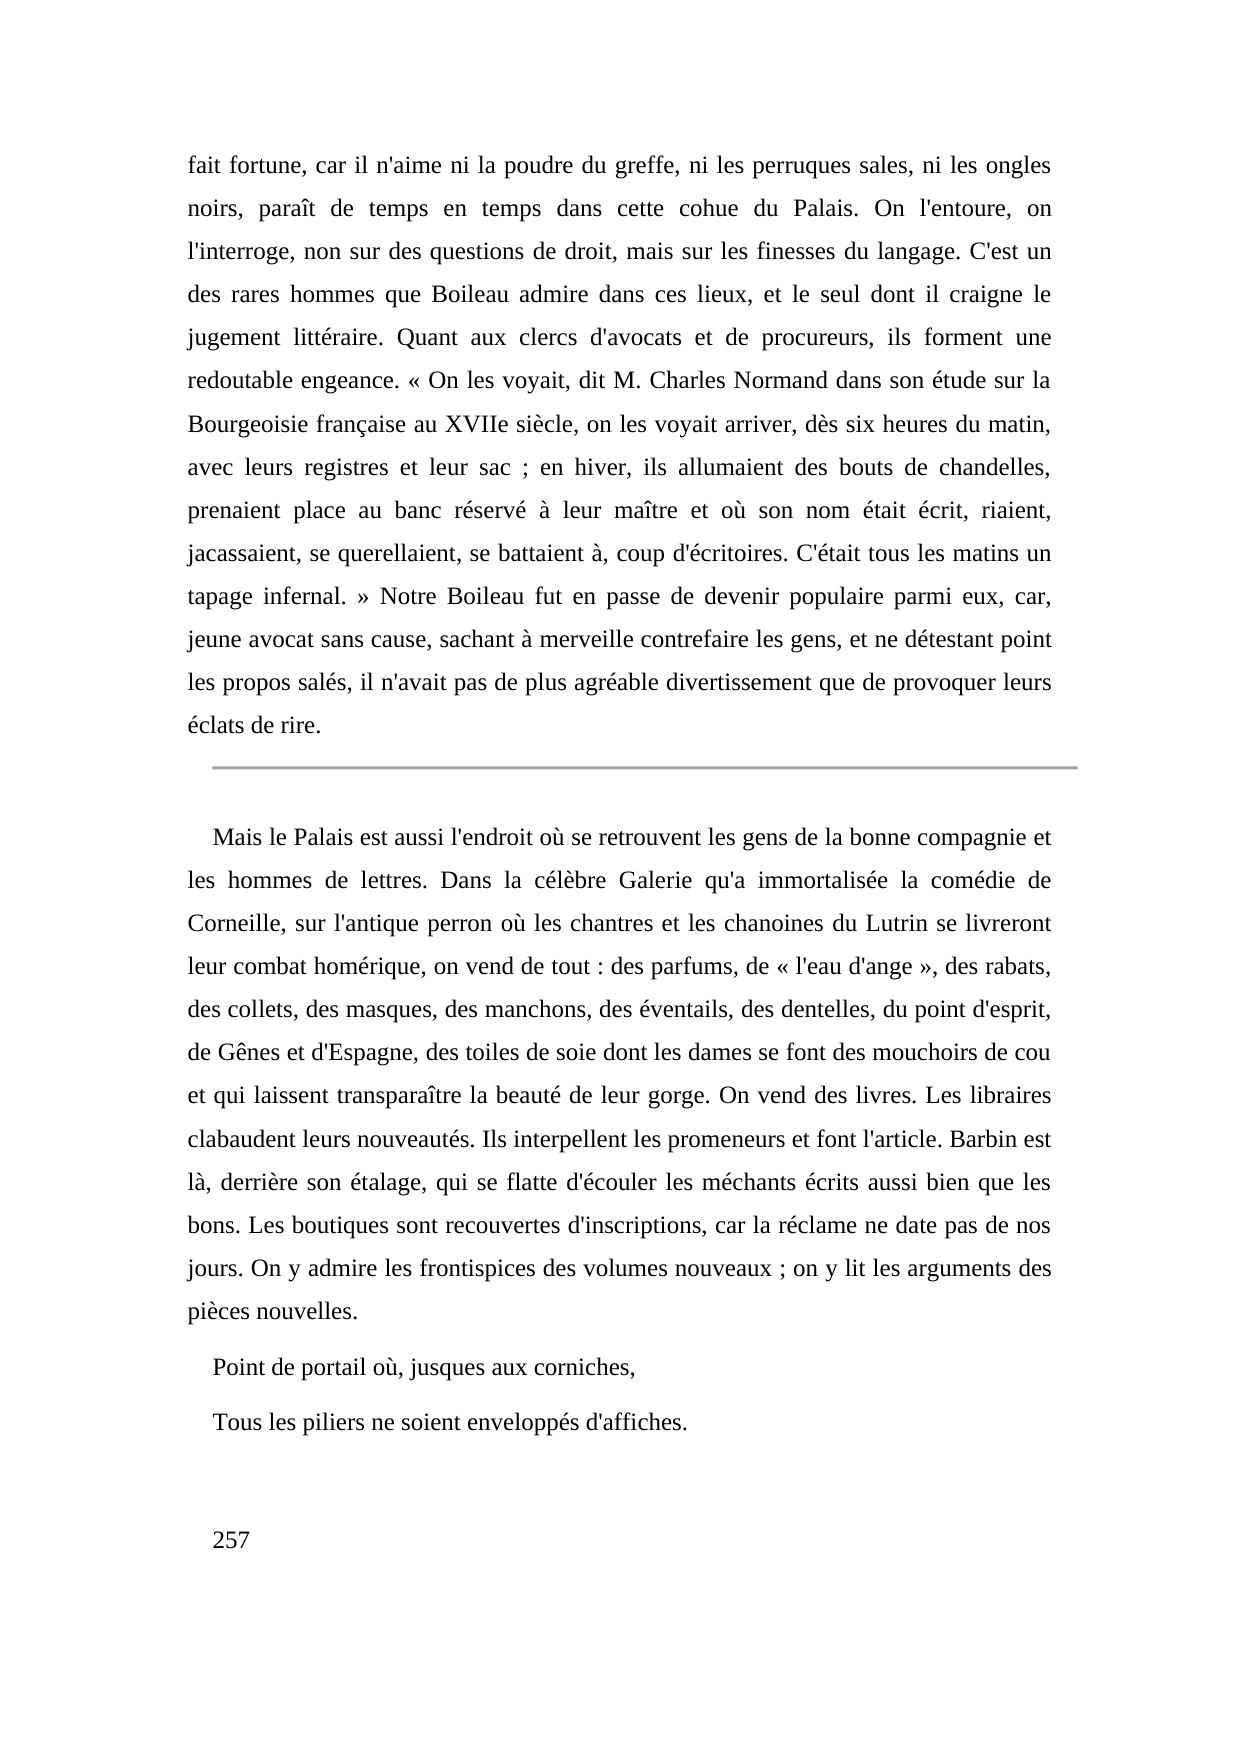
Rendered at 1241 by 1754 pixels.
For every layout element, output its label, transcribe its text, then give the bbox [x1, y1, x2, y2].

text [187, 150, 1053, 739]
text Mais le Palais est aussi l'endroit où se retrouvent les gens de la bonne compagnie et les hommes de lettres. Dans la célèbre Galerie qu'a immortalisée la comédie de Corneille, sur l'antique perron où les chantres et les chanoines du Lutrin se livreront leur combat homérique, on vend de tout : des parfums, de « l'eau d'ange », des rabats, des collets, des masques, des manchons, des éventails, des dentelles, du point d'esprit, de Gênes et d'Espagne, des toiles de soie dont les dames se font des mouchoirs de cou et qui laissent transparaître la beauté de leur gorge. On vend des livres. Les libraires clabaudent leurs nouveautés. Ils interpellent les promeneurs et font l'article. Barbin est là, derrière son étalage, qui se flatte d'écouler les méchants écrits aussi bien que les bons. Les boutiques sont recouvertes d'inscriptions, car la réclame ne date pas de nos jours. On y admire les frontispices des volumes nouveaux ; on y lit les arguments des pièces nouvelles. [187, 822, 1053, 1325]
text Tous les piliers ne soient enveloppés d'affiches. [187, 1407, 1053, 1436]
text Point de portail où, jusques aux corniches, [187, 1352, 1053, 1381]
